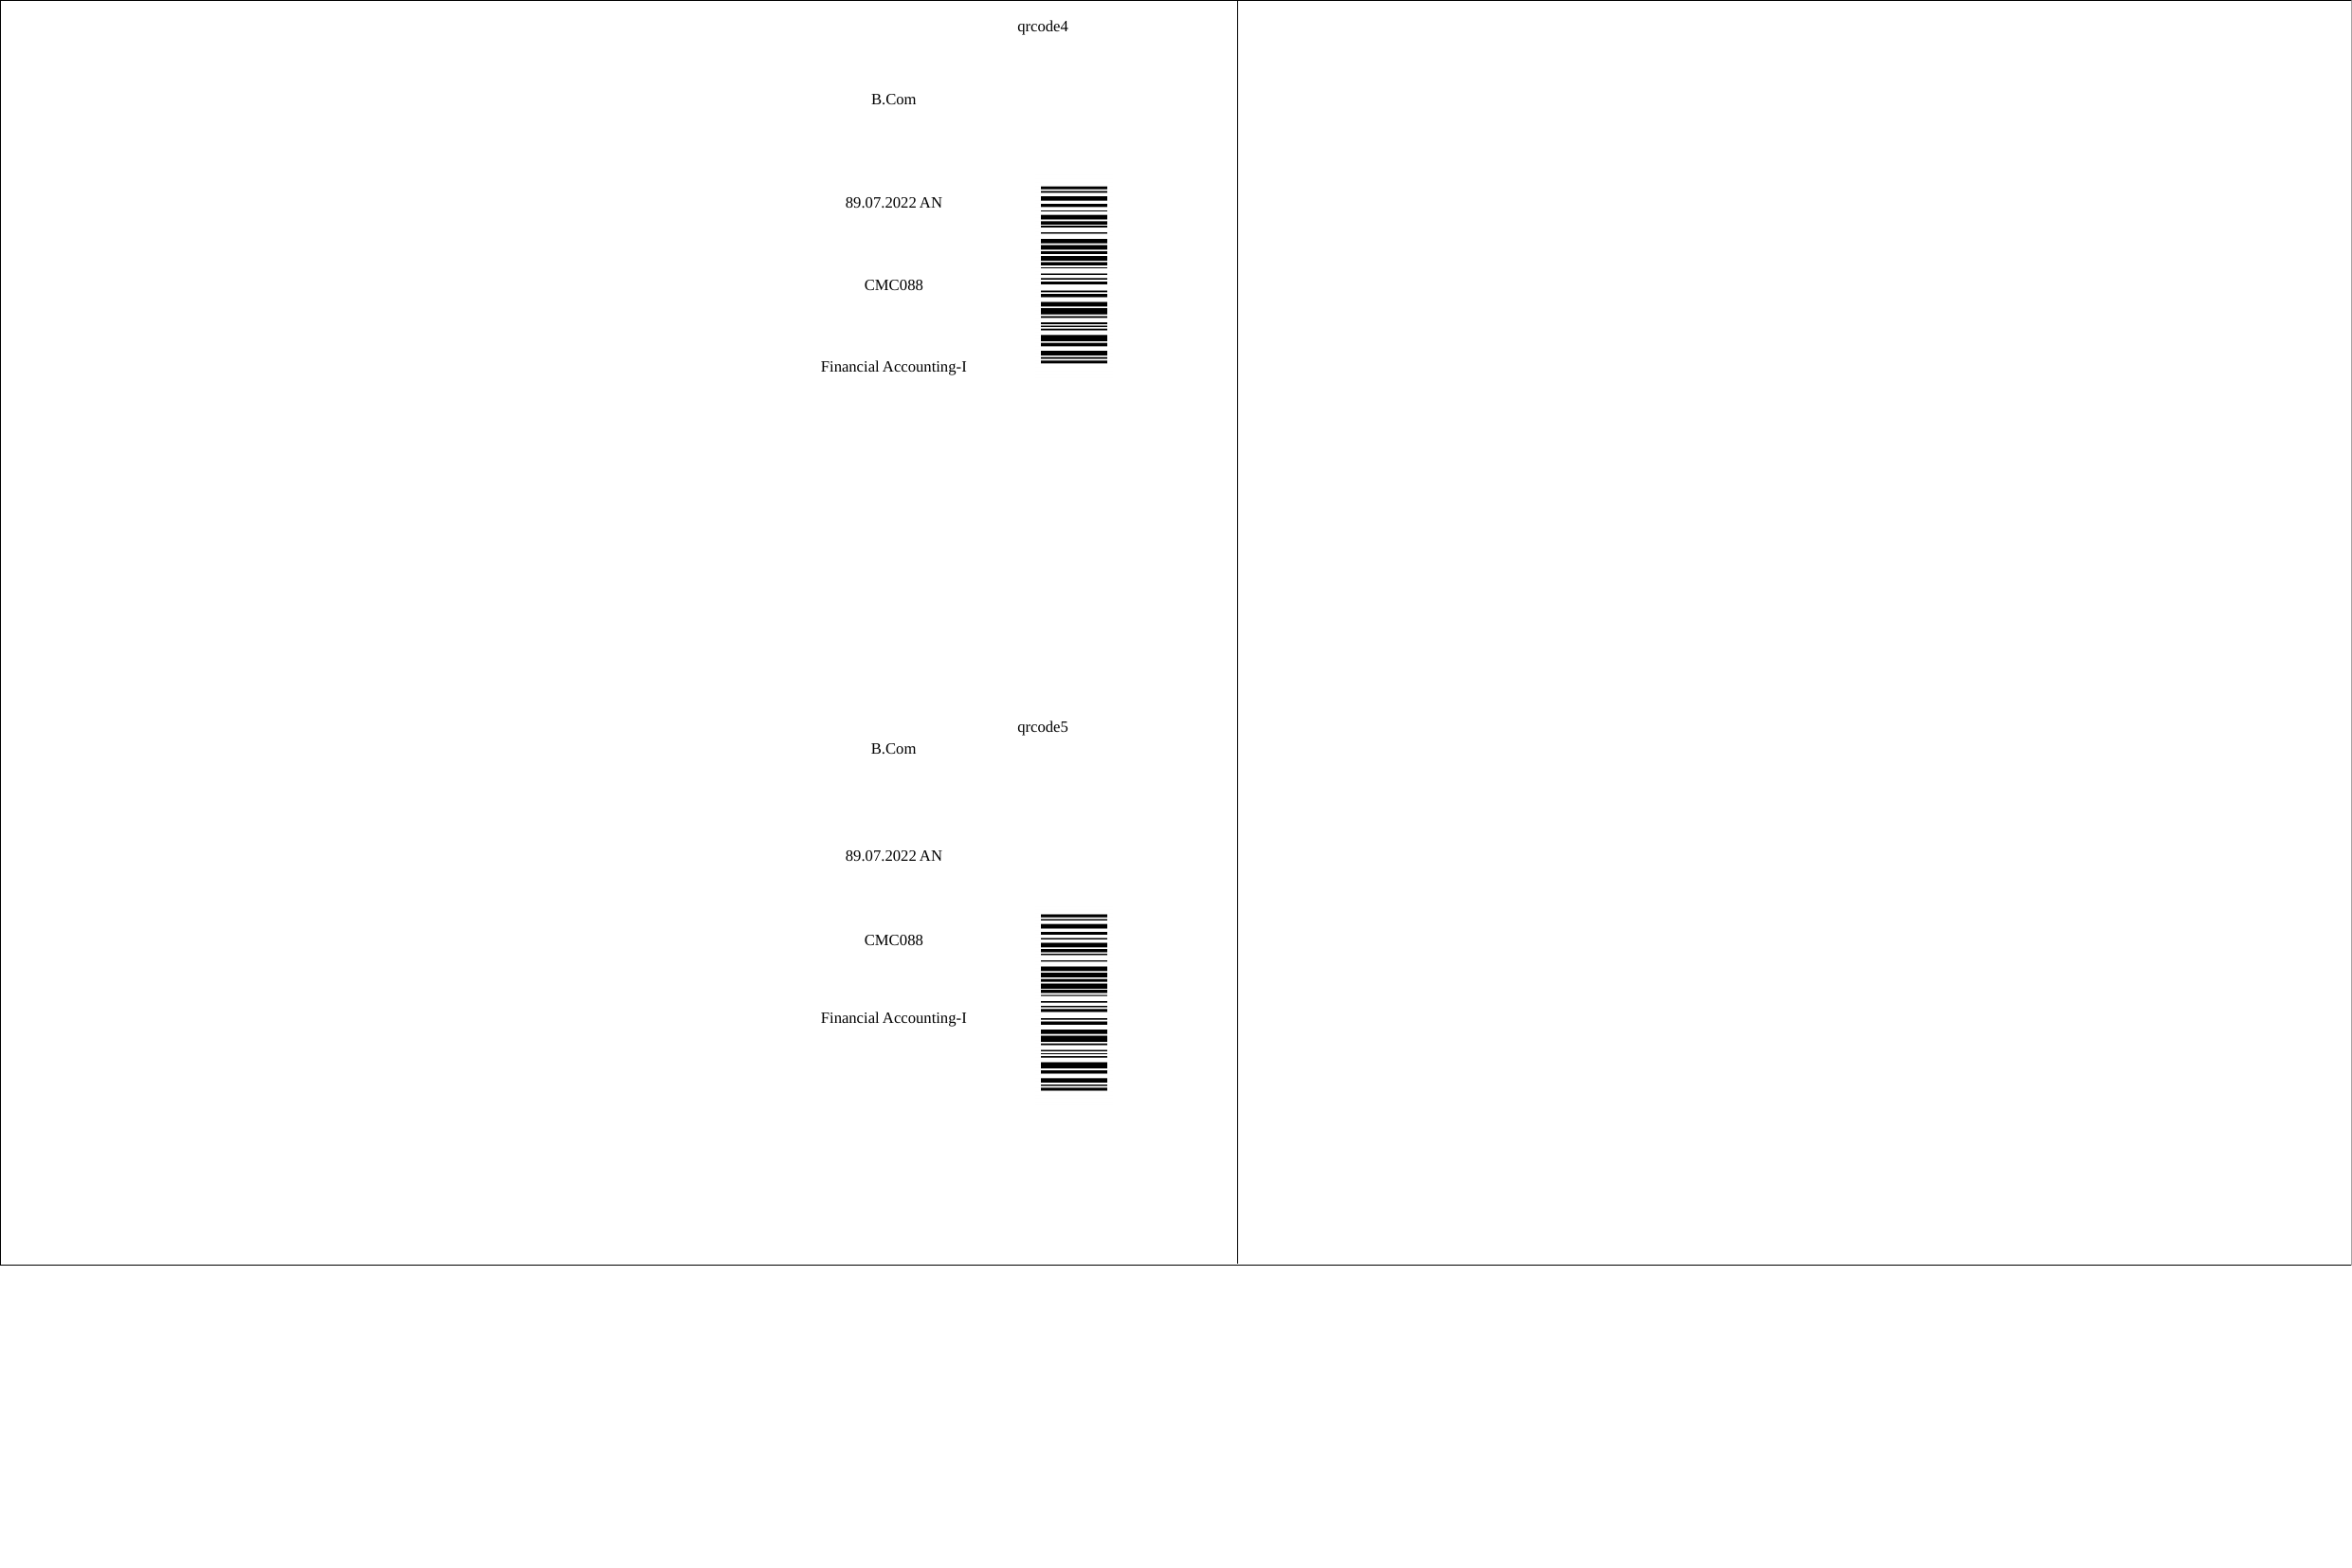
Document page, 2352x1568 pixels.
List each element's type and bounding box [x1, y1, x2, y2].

table_header [1, 1, 1237, 1264]
picture [1034, 901, 1114, 1105]
picture [1034, 173, 1114, 378]
table_header [1238, 1, 2351, 1264]
